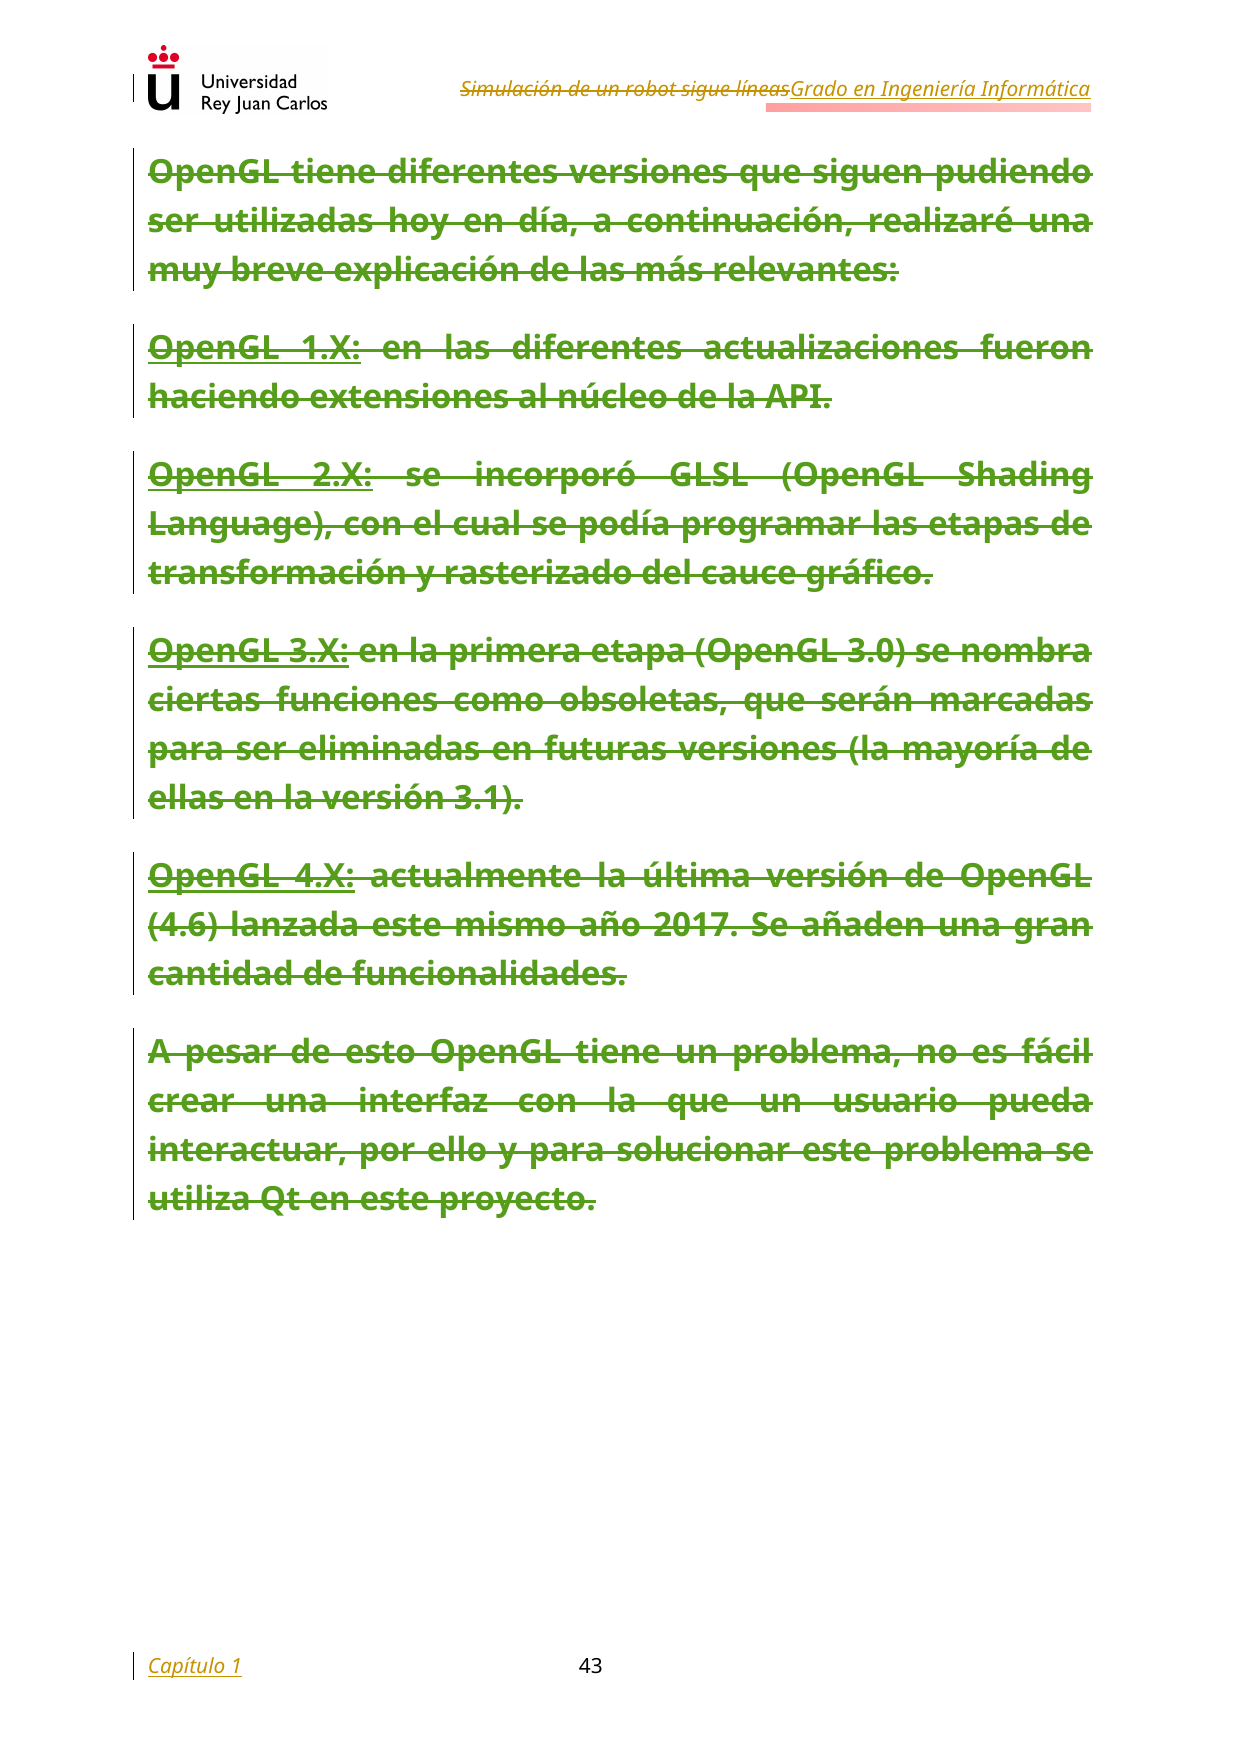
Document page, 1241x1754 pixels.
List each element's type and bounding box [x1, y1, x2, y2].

picture [148, 45, 327, 114]
